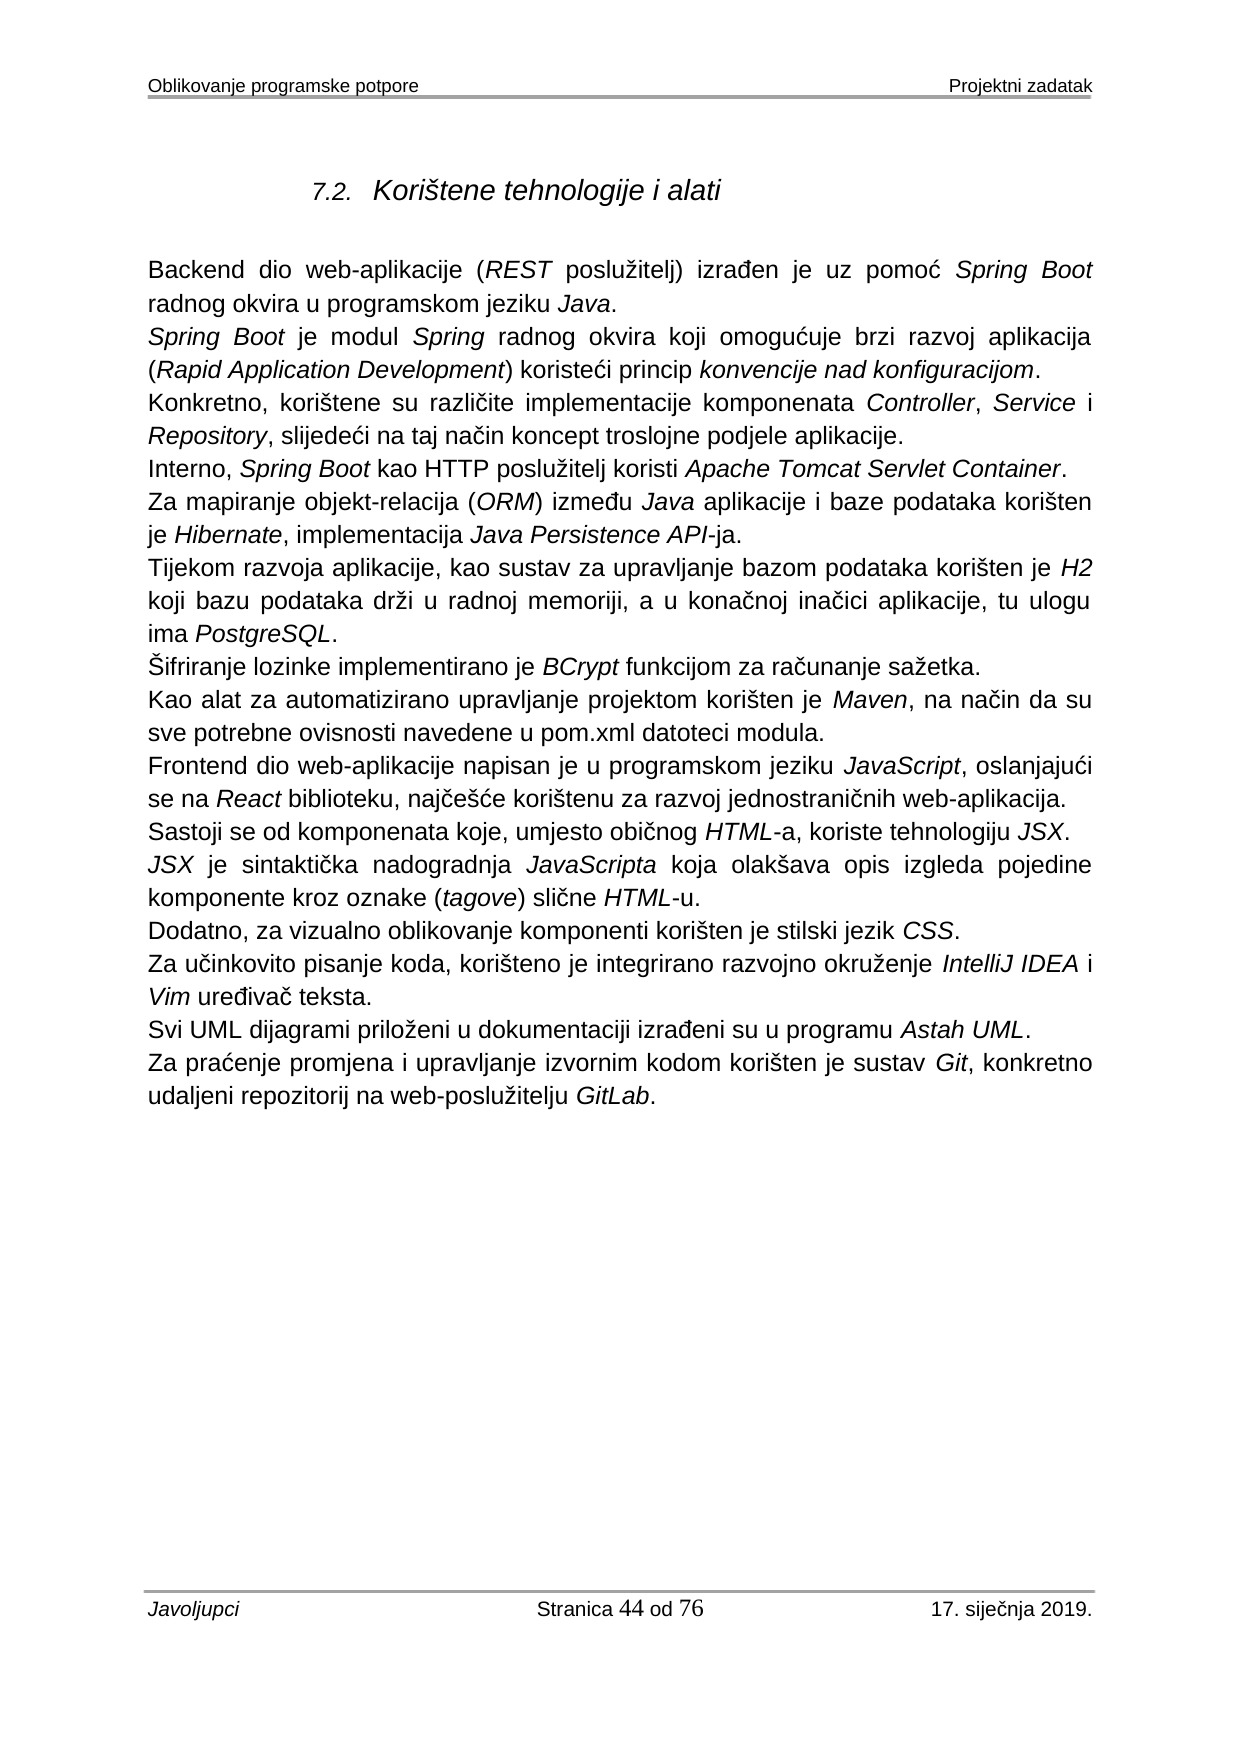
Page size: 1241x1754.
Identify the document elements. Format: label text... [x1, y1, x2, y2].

text Sastoji se od komponenata koje, umjesto običnog HTML-a, koriste tehnologiju JSX. [148, 817, 1093, 846]
text Konkretno, korištene su različite implementacije komponenata Controller, Service i Repository, slijedeći na taj način koncept troslojne podjele aplikacije. [148, 388, 1093, 449]
text Frontend dio web-aplikacije napisan je u programskom jeziku JavaScript, oslanjajući se na React biblioteku, najčešće korištenu za razvoj jednostraničnih web-aplikacija. [148, 751, 1093, 813]
text Svi UML dijagrami priloženi u dokumentaciji izrađeni su u programu Astah UML. [148, 1015, 1093, 1044]
text JSX je sintaktička nadogradnja JavaScripta koja olakšava opis izgleda pojedine komponente kroz oznake (tagove) slične HTML-u. [148, 850, 1093, 912]
picture [147, 95, 1092, 99]
text Za praćenje promjena i upravljanje izvornim kodom korišten je sustav Git, konkretno udaljeni repozitorij na web-poslužitelju GitLab. [148, 1048, 1093, 1110]
text Dodatno, za vizualno oblikovanje komponenti korišten je stilski jezik CSS. [148, 916, 1093, 945]
text Za učinkovito pisanje koda, korišteno je integrirano razvojno okruženje IntelliJ IDEA i Vim uređivač teksta. [148, 949, 1093, 1011]
text Za mapiranje objekt-relacija (ORM) između Java aplikacije i baze podataka korišten je Hibernate, implementacija Java Persistence API-ja. [148, 487, 1093, 548]
text Šifriranje lozinke implementirano je BCrypt funkcijom za računanje sažetka. [148, 652, 1093, 681]
text Interno, Spring Boot kao HTTP poslužitelj koristi Apache Tomcat Servlet Container. [148, 454, 1093, 482]
text Kao alat za automatizirano upravljanje projektom korišten je Maven, na način da su sve potrebne ovisnosti navedene u pom.xml datoteci modula. [148, 685, 1093, 747]
text Backend dio web-aplikacije (REST poslužitelj) izrađen je uz pomoć Spring Boot radnog okvira u programskom jeziku Java. [148, 256, 1093, 317]
text Tijekom razvoja aplikacije, kao sustav za upravljanje bazom podataka korišten je H2 koji bazu podataka drži u radnoj memoriji, a u konačnoj inačici aplikacije, tu ulogu ima PostgreSQL. [148, 553, 1093, 647]
subtitle Korištene tehnologije i alati [252, 173, 1093, 206]
text Spring Boot je modul Spring radnog okvira koji omogućuje brzi razvoj aplikacija (Rapid Application Development) koristeći princip konvencije nad konfiguracijom. [148, 322, 1093, 383]
